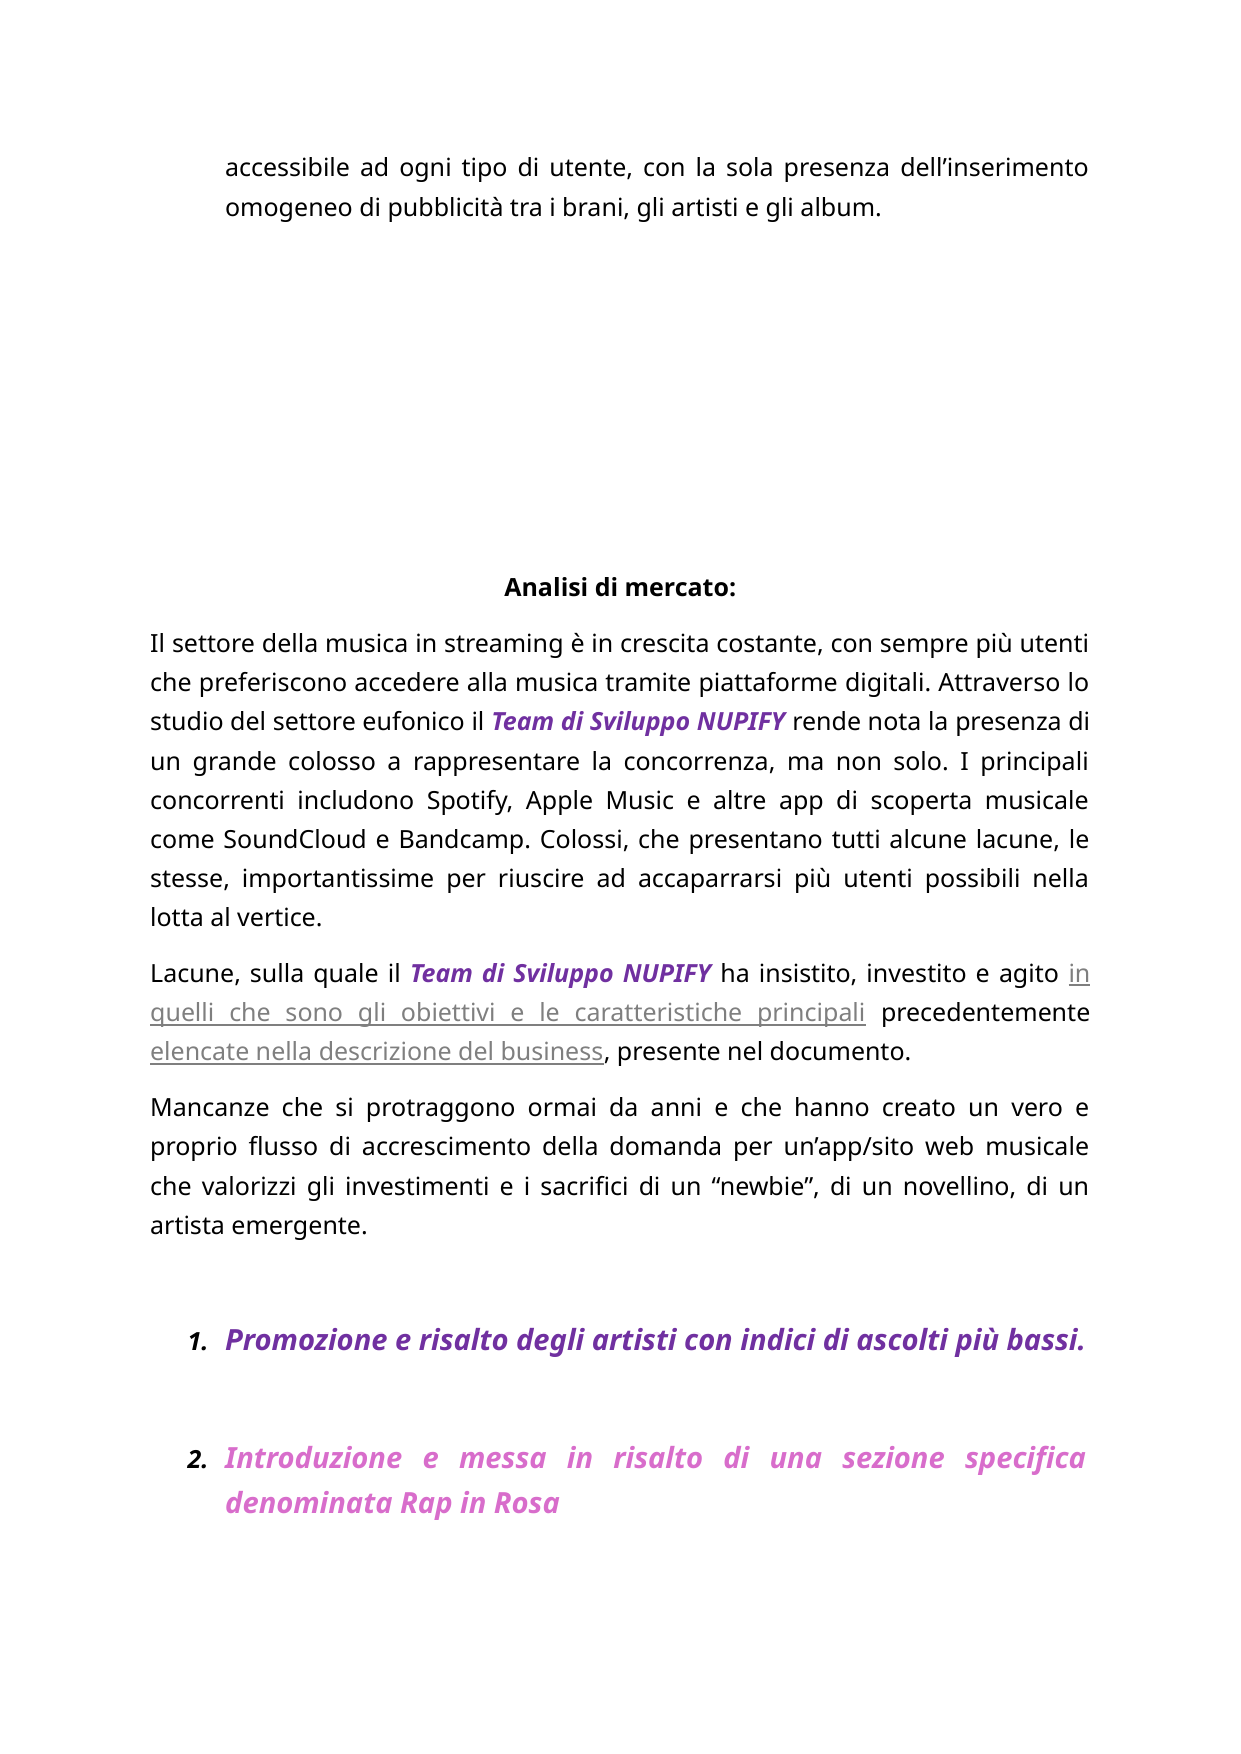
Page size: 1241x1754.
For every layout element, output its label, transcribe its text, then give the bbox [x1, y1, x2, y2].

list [187, 150, 1090, 223]
list Introduzione e messa in risalto di una sezione specifica denominata Rap in Rosa [187, 1437, 1090, 1522]
text Analisi di mercato: [150, 570, 1090, 604]
text Il settore della musica in streaming è in crescita costante, con sempre più utenti che preferiscono accedere alla musica tramite piattaforme digitali. Attraverso lo studio del settore eufonico il Team di Sviluppo NUPIFY rende nota la presenza di un grande colosso a rappresentare la concorrenza, ma non solo. I principali concorrenti includono Spotify, Apple Music e altre app di scoperta musicale come SoundCloud e Bandcamp. Colossi, che presentano tutti alcune lacune, le stesse, importantissime per riuscire ad accaparrarsi più utenti possibili nella lotta al vertice. [150, 626, 1090, 934]
text Lacune, sulla quale il Team di Sviluppo NUPIFY ha insistito, investito e agito in quelli che sono gli obiettivi e le caratteristiche principali precedentemente elencate nella descrizione del business, presente nel documento. [150, 956, 1090, 1068]
list Promozione e risalto degli artisti con indici di ascolti più bassi. [187, 1319, 1090, 1359]
text Mancanze che si protraggono ormai da anni e che hanno creato un vero e proprio flusso di accrescimento della domanda per un’app/sito web musicale che valorizzi gli investimenti e i sacrifici di un “newbie”, di un novellino, di un artista emergente. [150, 1090, 1090, 1241]
